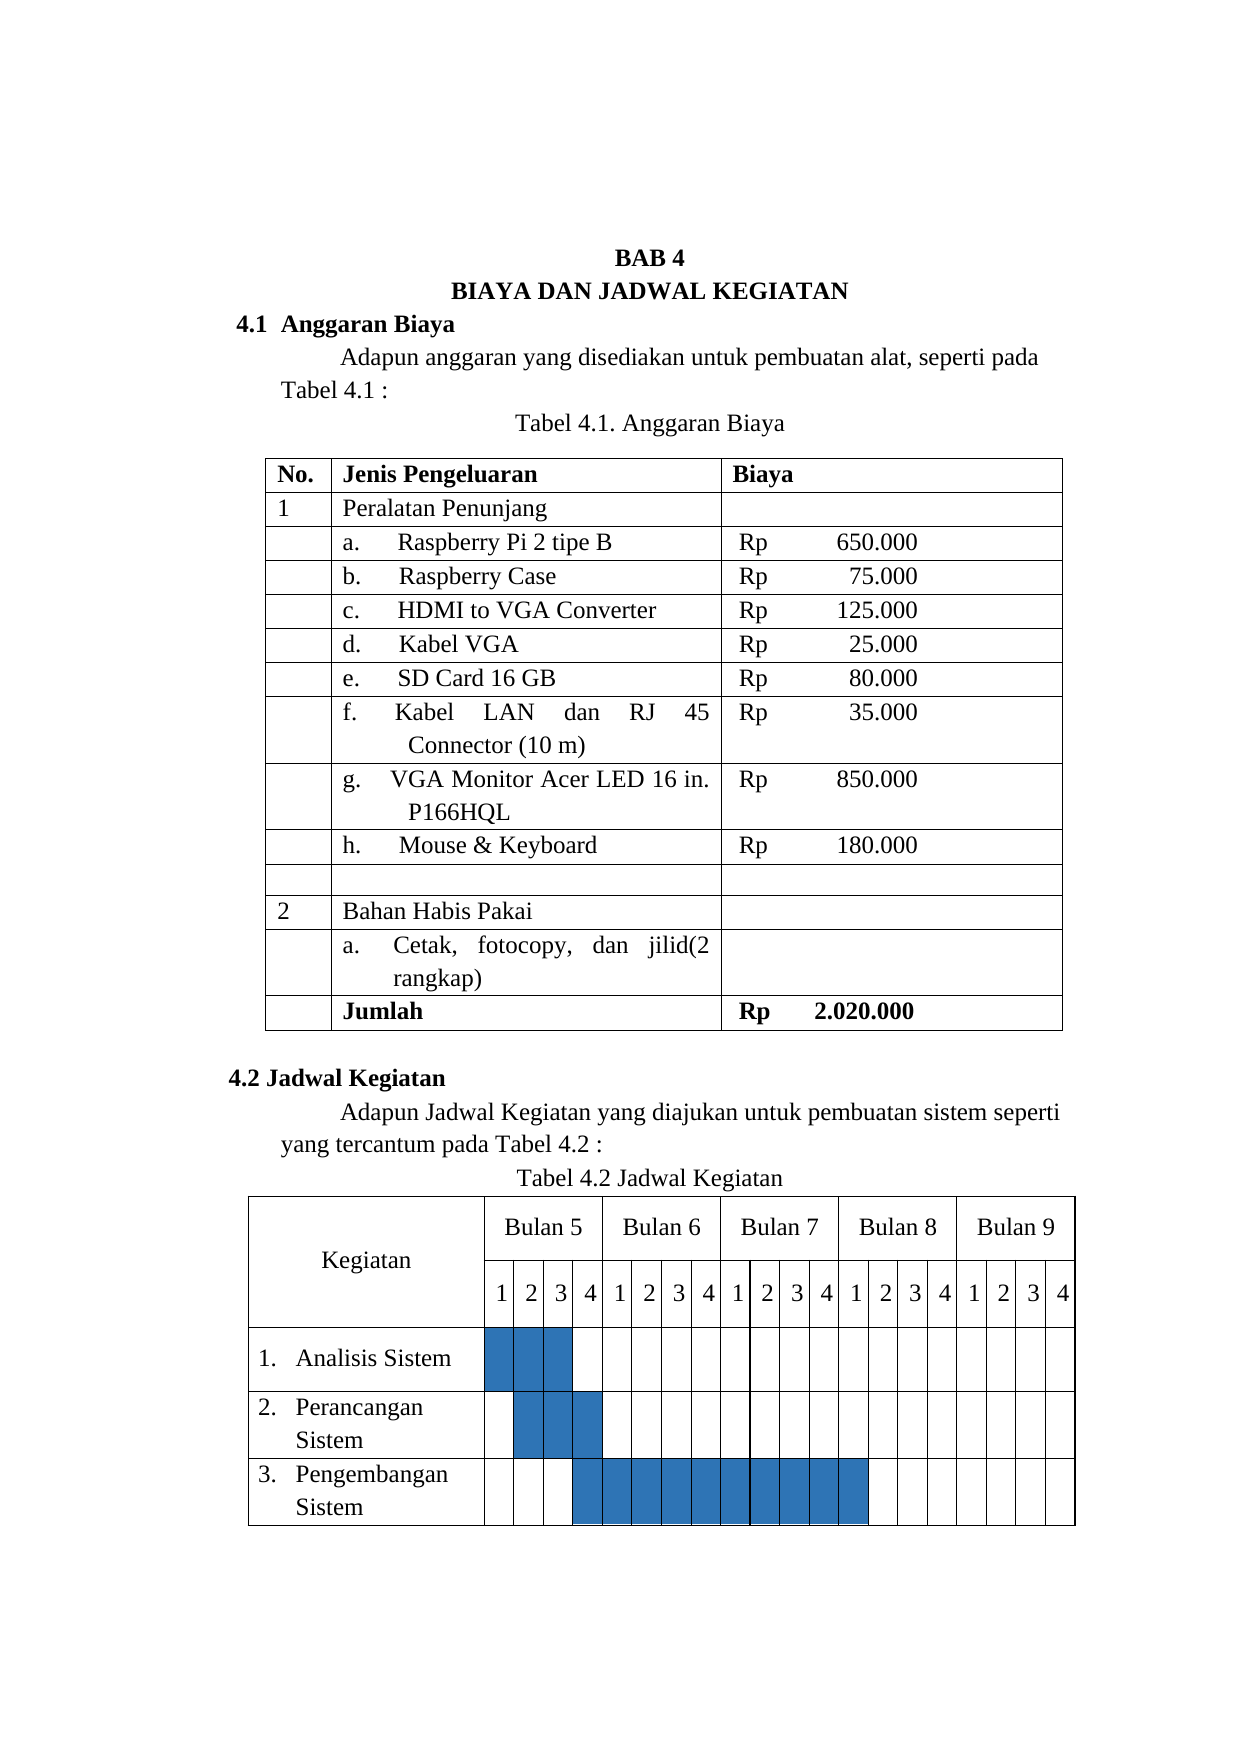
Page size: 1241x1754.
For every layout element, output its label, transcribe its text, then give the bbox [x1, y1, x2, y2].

table_cell 4 [573, 1261, 602, 1327]
table_cell Jumlah [332, 996, 721, 1029]
table_cell [810, 1328, 838, 1391]
table_cell 2 [869, 1261, 897, 1327]
table_cell a. Raspberry Pi 2 tipe B [332, 527, 721, 560]
list Jadwal Kegiatan [228, 1063, 1063, 1092]
table_cell [957, 1328, 986, 1391]
table_cell [632, 1392, 661, 1458]
table_cell 1 [485, 1261, 513, 1327]
table_cell [810, 1392, 838, 1458]
table_cell [869, 1459, 897, 1524]
table_cell [987, 1328, 1015, 1391]
table_cell [751, 1392, 779, 1458]
table_cell Rp 35.000 [722, 697, 1062, 763]
table_cell [692, 1459, 720, 1524]
table_cell d. Kabel VGA [332, 629, 721, 662]
table_cell [928, 1392, 956, 1458]
table_cell [722, 493, 1062, 526]
table_cell [928, 1328, 956, 1391]
table_cell [573, 1459, 602, 1524]
table_cell [266, 930, 331, 995]
table_cell 1 [957, 1261, 986, 1327]
table_cell f. Kabel LAN dan RJ 45 Connector (10 m) [332, 697, 721, 763]
table_cell [603, 1392, 631, 1458]
table_cell Rp 25.000 [722, 629, 1062, 662]
table_cell 3 [898, 1261, 927, 1327]
table_cell [266, 996, 331, 1029]
table_cell [898, 1392, 927, 1458]
table_cell [603, 1328, 631, 1391]
table_cell [721, 1459, 749, 1524]
table_cell 3 [662, 1261, 691, 1327]
table_cell [266, 865, 331, 895]
table_cell [692, 1392, 720, 1458]
list Adapun anggaran yang disediakan untuk pembuatan alat, seperti pada Tabel 4.1 : [281, 342, 1063, 404]
table_cell [928, 1459, 956, 1524]
text BAB 4 [236, 243, 1063, 272]
table_cell [1046, 1328, 1074, 1391]
table_cell h. Mouse & Keyboard [332, 830, 721, 863]
table_cell Perancangan Sistem [249, 1392, 484, 1458]
table_cell Rp 850.000 [722, 764, 1062, 829]
table_cell e. SD Card 16 GB [332, 663, 721, 696]
list Adapun Jadwal Kegiatan yang diajukan untuk pembuatan sistem seperti yang tercantum pada Tabel 4.2 : [281, 1097, 1063, 1158]
table_cell [898, 1459, 927, 1524]
table_cell [544, 1459, 572, 1524]
table_cell [266, 595, 331, 628]
table_cell [780, 1459, 809, 1524]
table_cell [1046, 1392, 1074, 1458]
table_cell Rp 80.000 [722, 663, 1062, 696]
table_header Bulan 8 [839, 1197, 956, 1259]
table_cell [662, 1392, 691, 1458]
table_cell [722, 930, 1062, 995]
table_cell [266, 663, 331, 696]
table_cell [751, 1459, 779, 1524]
table_cell 1 [266, 493, 331, 526]
table_cell [662, 1328, 691, 1391]
table_cell [692, 1328, 720, 1391]
table_cell 2 [751, 1261, 779, 1327]
table_cell [839, 1392, 868, 1458]
table_cell [485, 1328, 513, 1391]
table_cell [1046, 1459, 1074, 1524]
table_cell [632, 1328, 661, 1391]
table_cell [332, 865, 721, 895]
table_cell [839, 1328, 868, 1391]
table_cell [869, 1392, 897, 1458]
table_header No. [266, 459, 331, 492]
table_cell [1016, 1328, 1045, 1391]
table_cell [957, 1459, 986, 1524]
table_cell [810, 1459, 838, 1524]
table_cell Bahan Habis Pakai [332, 896, 721, 929]
table_cell [544, 1328, 572, 1391]
list Anggaran Biaya [236, 309, 1063, 338]
table_cell Rp 75.000 [722, 561, 1062, 594]
table_cell Analisis Sistem [249, 1328, 484, 1391]
table_cell 1 [721, 1261, 749, 1327]
table_cell 4 [810, 1261, 838, 1327]
table_cell [780, 1328, 809, 1391]
table_header Jenis Pengeluaran [332, 459, 721, 492]
table_cell [898, 1328, 927, 1391]
table_cell 3 [544, 1261, 572, 1327]
table_cell [722, 896, 1062, 929]
table_cell [721, 1392, 749, 1458]
table_cell [662, 1459, 691, 1524]
table_cell [1016, 1392, 1045, 1458]
table_cell Rp 2.020.000 [722, 996, 1062, 1029]
table_cell [721, 1328, 749, 1391]
table_cell [266, 629, 331, 662]
table_cell Rp 125.000 [722, 595, 1062, 628]
table_cell [839, 1459, 868, 1524]
table_cell [780, 1392, 809, 1458]
table_cell [573, 1392, 602, 1458]
table_cell [722, 865, 1062, 895]
table_cell [485, 1459, 513, 1524]
table_header Bulan 9 [957, 1197, 1074, 1259]
table_cell Rp 180.000 [722, 830, 1062, 863]
text BIAYA DAN JADWAL KEGIATAN [236, 276, 1063, 305]
table_header Biaya [722, 459, 1062, 492]
table_cell [266, 561, 331, 594]
table_cell 4 [928, 1261, 956, 1327]
table_cell 1 [839, 1261, 868, 1327]
table_cell 1 [603, 1261, 631, 1327]
text Tabel 4.2 Jadwal Kegiatan [236, 1163, 1063, 1191]
table_cell [603, 1459, 631, 1524]
table_cell 2 [514, 1261, 543, 1327]
table_header Bulan 5 [485, 1197, 602, 1259]
table_cell [987, 1459, 1015, 1524]
table_cell [751, 1328, 779, 1391]
table_cell [957, 1392, 986, 1458]
table_cell [1016, 1459, 1045, 1524]
table_cell 2 [266, 896, 331, 929]
table_cell [544, 1392, 572, 1458]
table_cell [485, 1392, 513, 1458]
table_cell Pengembangan Sistem [249, 1459, 484, 1524]
table_header Kegiatan [249, 1197, 484, 1327]
table_cell 2 [987, 1261, 1015, 1327]
table_cell [632, 1459, 661, 1524]
table_cell Peralatan Penunjang [332, 493, 721, 526]
table_cell [266, 527, 331, 560]
table_cell 4 [692, 1261, 720, 1327]
table_cell [266, 830, 331, 863]
table_header Bulan 7 [721, 1197, 838, 1259]
table_cell [514, 1392, 543, 1458]
table_cell 3 [780, 1261, 809, 1327]
table_cell Rp 650.000 [722, 527, 1062, 560]
table_cell [266, 764, 331, 829]
table_cell c. HDMI to VGA Converter [332, 595, 721, 628]
table_cell 4 [1046, 1261, 1074, 1327]
table_cell [514, 1328, 543, 1391]
table_cell [869, 1328, 897, 1391]
table_cell [987, 1392, 1015, 1458]
table_header Bulan 6 [603, 1197, 720, 1259]
table_cell Cetak, fotocopy, dan jilid(2 rangkap) [332, 930, 721, 995]
table_cell [514, 1459, 543, 1524]
text Tabel 4.1. Anggaran Biaya [236, 408, 1063, 437]
table_cell 3 [1016, 1261, 1045, 1327]
table_cell [573, 1328, 602, 1391]
table_cell g. VGA Monitor Acer LED 16 in. P166HQL [332, 764, 721, 829]
table_cell b. Raspberry Case [332, 561, 721, 594]
table_cell 2 [632, 1261, 661, 1327]
table_cell [266, 697, 331, 763]
